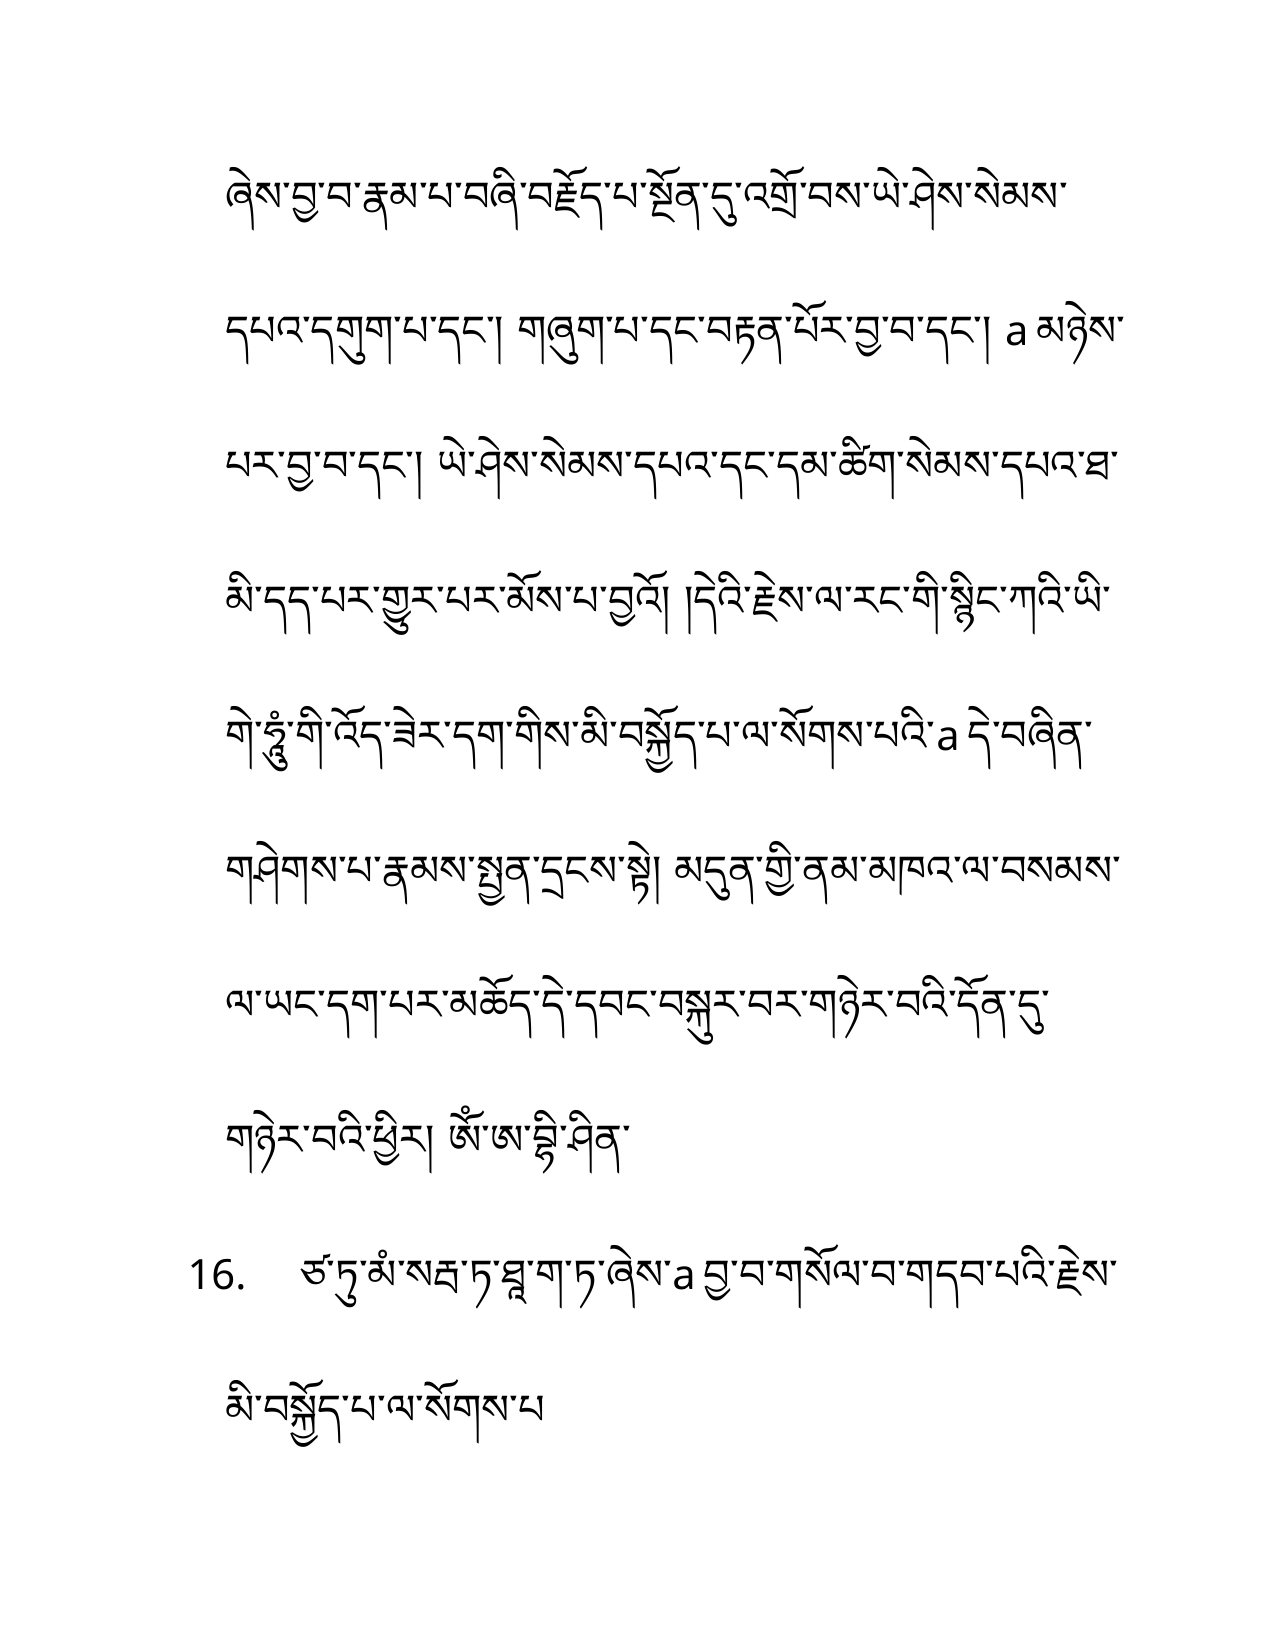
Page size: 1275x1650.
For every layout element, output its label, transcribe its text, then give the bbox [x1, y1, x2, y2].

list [187, 150, 1125, 1211]
list ཙ་ཏུ་མཾ་སརྦ་ཏ་ཐཱ་ག་ཏ་ཞེས་aབྱ་བ་གསོལ་བ་གདབ་པའི་རྗེས་མི་བསྐྱོད་པ་ལ་སོགས་པ [187, 1228, 1125, 1480]
